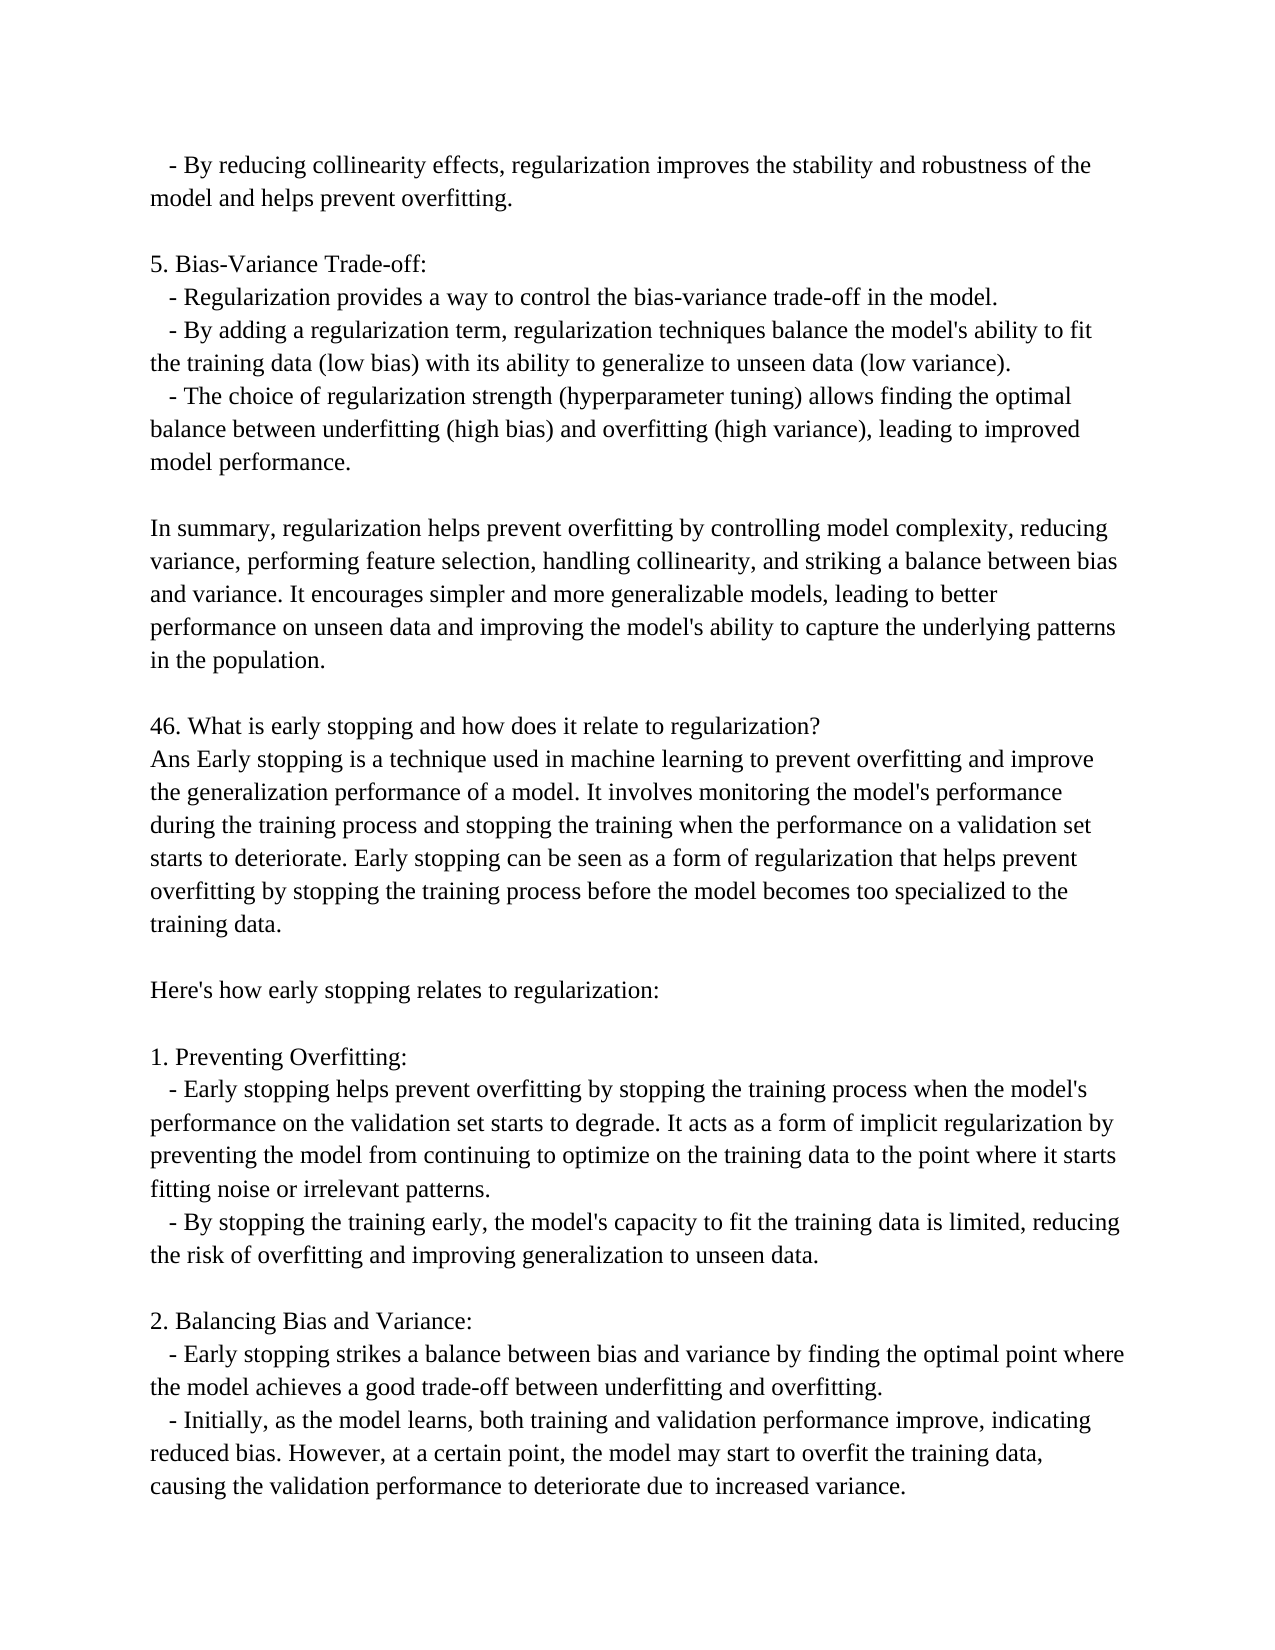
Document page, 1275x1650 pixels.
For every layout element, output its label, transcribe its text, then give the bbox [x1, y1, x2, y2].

text 2. Balancing Bias and Variance: [150, 1306, 1125, 1334]
text 1. Preventing Overfitting: [150, 1042, 1125, 1070]
text In summary, regularization helps prevent overfitting by controlling model complexity, reducing variance, performing feature selection, handling collinearity, and striking a balance between bias and variance. It encourages simpler and more generalizable models, leading to better performance on unseen data and improving the model's ability to capture the underlying patterns in the population. [150, 513, 1125, 674]
text - By adding a regularization term, regularization techniques balance the model's ability to fit the training data (low bias) with its ability to generalize to unseen data (low variance). [150, 315, 1125, 377]
text - Early stopping helps prevent overfitting by stopping the training process when the model's performance on the validation set starts to degrade. It acts as a form of implicit regularization by preventing the model from continuing to optimize on the training data to the point where it starts fitting noise or irrelevant patterns. [150, 1074, 1125, 1202]
text - By reducing collinearity effects, regularization improves the stability and robustness of the model and helps prevent overfitting. [150, 150, 1125, 212]
text 46. What is early stopping and how does it relate to regularization? [150, 711, 1125, 740]
text - Regularization provides a way to control the bias-variance trade-off in the model. [150, 282, 1125, 311]
text Ans Early stopping is a technique used in machine learning to prevent overfitting and improve the generalization performance of a model. It involves monitoring the model's performance during the training process and stopping the training when the performance on a validation set starts to deteriorate. Early stopping can be seen as a form of regularization that helps prevent overfitting by stopping the training process before the model becomes too specialized to the training data. [150, 744, 1125, 938]
text - By stopping the training early, the model's capacity to fit the training data is limited, reducing the risk of overfitting and improving generalization to unseen data. [150, 1207, 1125, 1268]
text - Early stopping strikes a balance between bias and variance by finding the optimal point where the model achieves a good trade-off between underfitting and overfitting. [150, 1339, 1125, 1401]
text 5. Bias-Variance Trade-off: [150, 249, 1125, 278]
text Here's how early stopping relates to regularization: [150, 976, 1125, 1004]
text - Initially, as the model learns, both training and validation performance improve, indicating reduced bias. However, at a certain point, the model may start to overfit the training data, causing the validation performance to deteriorate due to increased variance. [150, 1405, 1125, 1499]
text - The choice of regularization strength (hyperparameter tuning) allows finding the optimal balance between underfitting (high bias) and overfitting (high variance), leading to improved model performance. [150, 381, 1125, 476]
